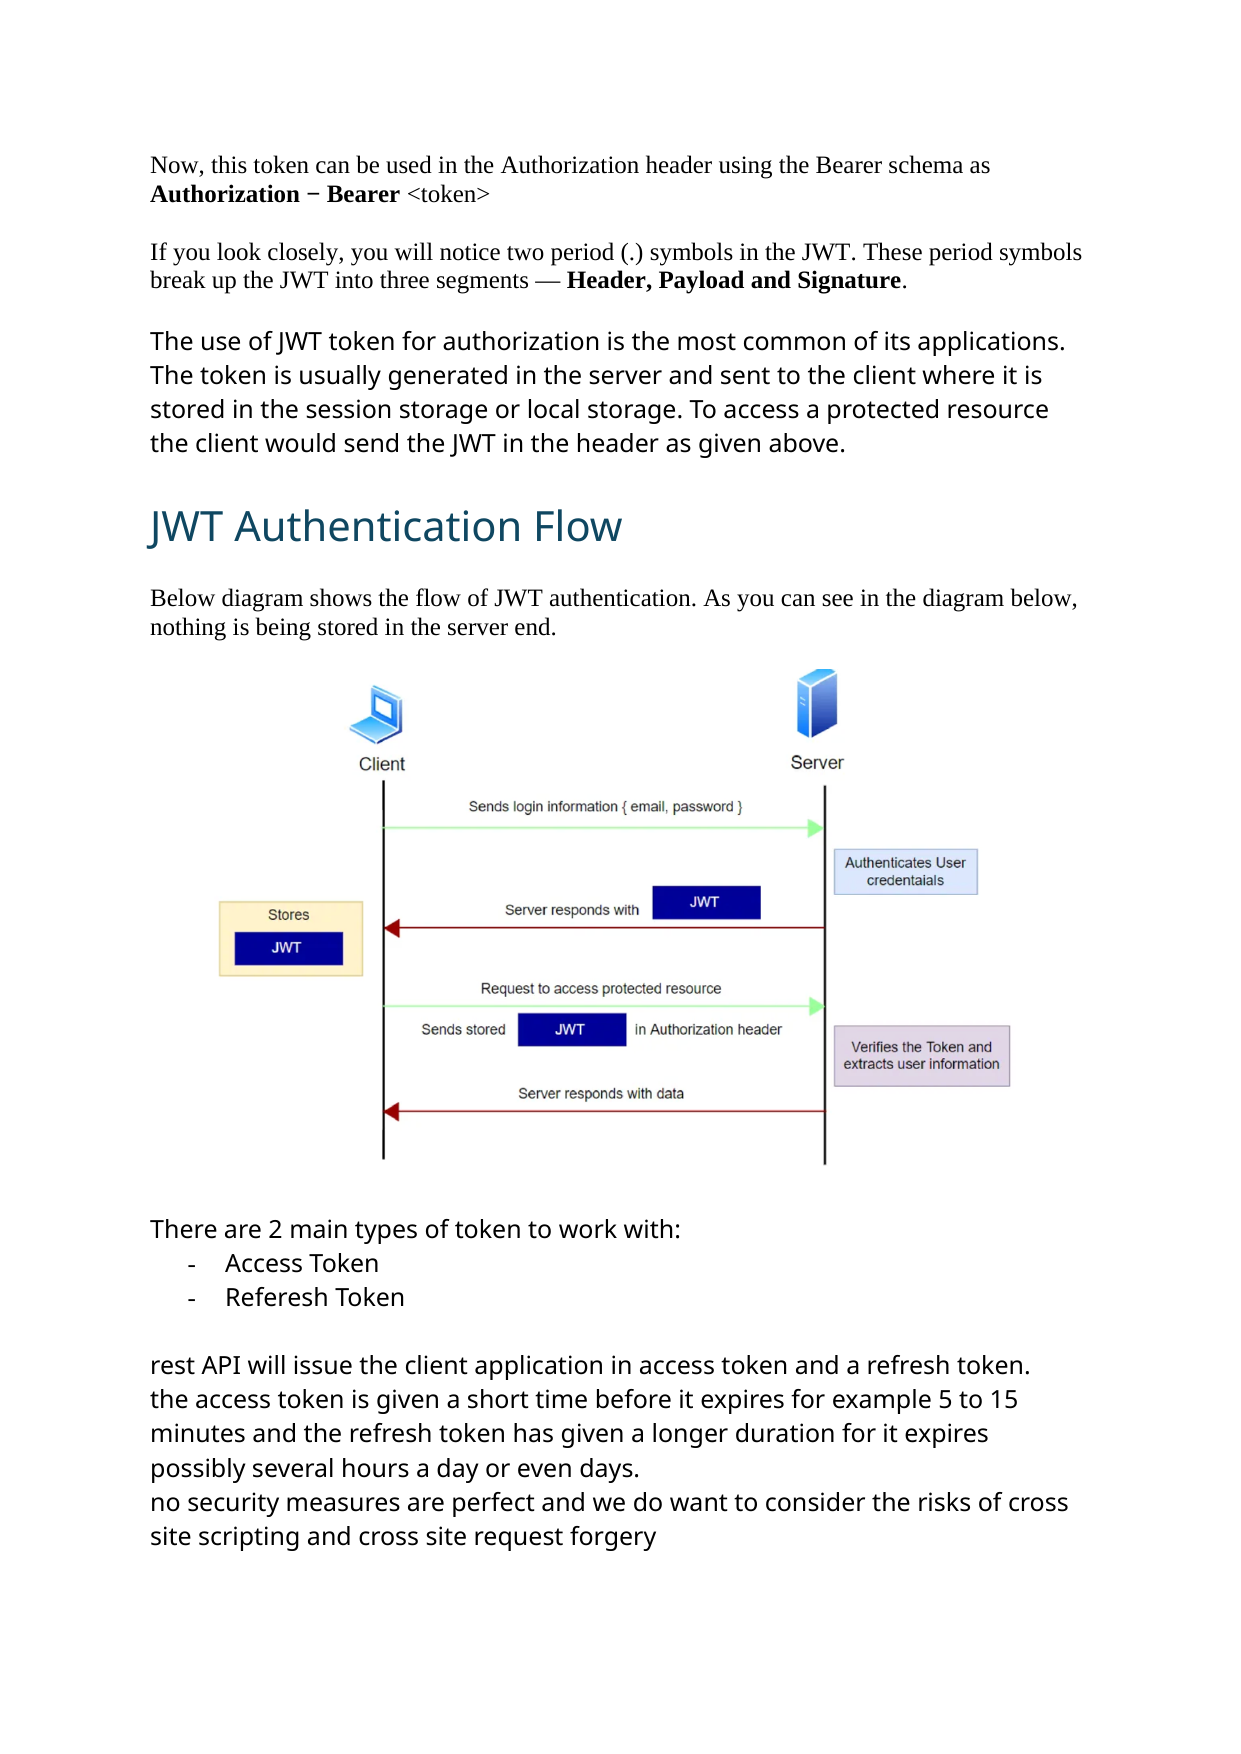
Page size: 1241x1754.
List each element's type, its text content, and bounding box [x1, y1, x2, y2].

text NZJuVdJKO_L3WGBJouaTpK1u2SEleVFGI2HFvrX_jS2ySzDxoO9KjbydK0LNv_zOI7kWv-gAmA [150, 174, 1090, 197]
text Below diagram shows the flow of JWT authentication. As you can see in the diagram below, nothing is being stored in the server end. [150, 730, 1090, 788]
text The use of JWT token for authorization is the most common of its applications. The token is usually generated in the server and sent to the client where it is stored in the session storage or local storage. To access a protected resource the client would send the JWT in the header as given above. [150, 471, 1090, 607]
list Access Token [187, 1393, 1090, 1427]
list Referesh Token [187, 1427, 1090, 1461]
subtitle JWT Authentication Flow [150, 644, 1090, 701]
picture [150, 817, 1063, 1326]
text There are 2 main types of token to work with: [150, 1359, 1090, 1393]
text Now, this token can be used in the Authorization header using the Bearer schema as Authorization − Bearer <token> [150, 297, 1090, 355]
text rest API will issue the client application in access token and a refresh token. [150, 1495, 1090, 1529]
text If you look closely, you will notice two period (.) symbols in the JWT. These period symbols break up the JWT into three segments — Header, Payload and Signature. [150, 384, 1090, 442]
text j-v0mHdJrLbxD7LcZJEGRScCSyITzo6Z59_jG_97oNLFgBKJbh12nvvPibHpUYWmZuHkoGvuy5RLUA [150, 197, 1090, 268]
text wVNBHp49hWzg3-ERxkqiuTv0tIuDOasIdZ5FtBdtIP5LM9Oc1tsuMXQXCGR8GqGf1Hl2qv8MCyn [150, 150, 1090, 174]
